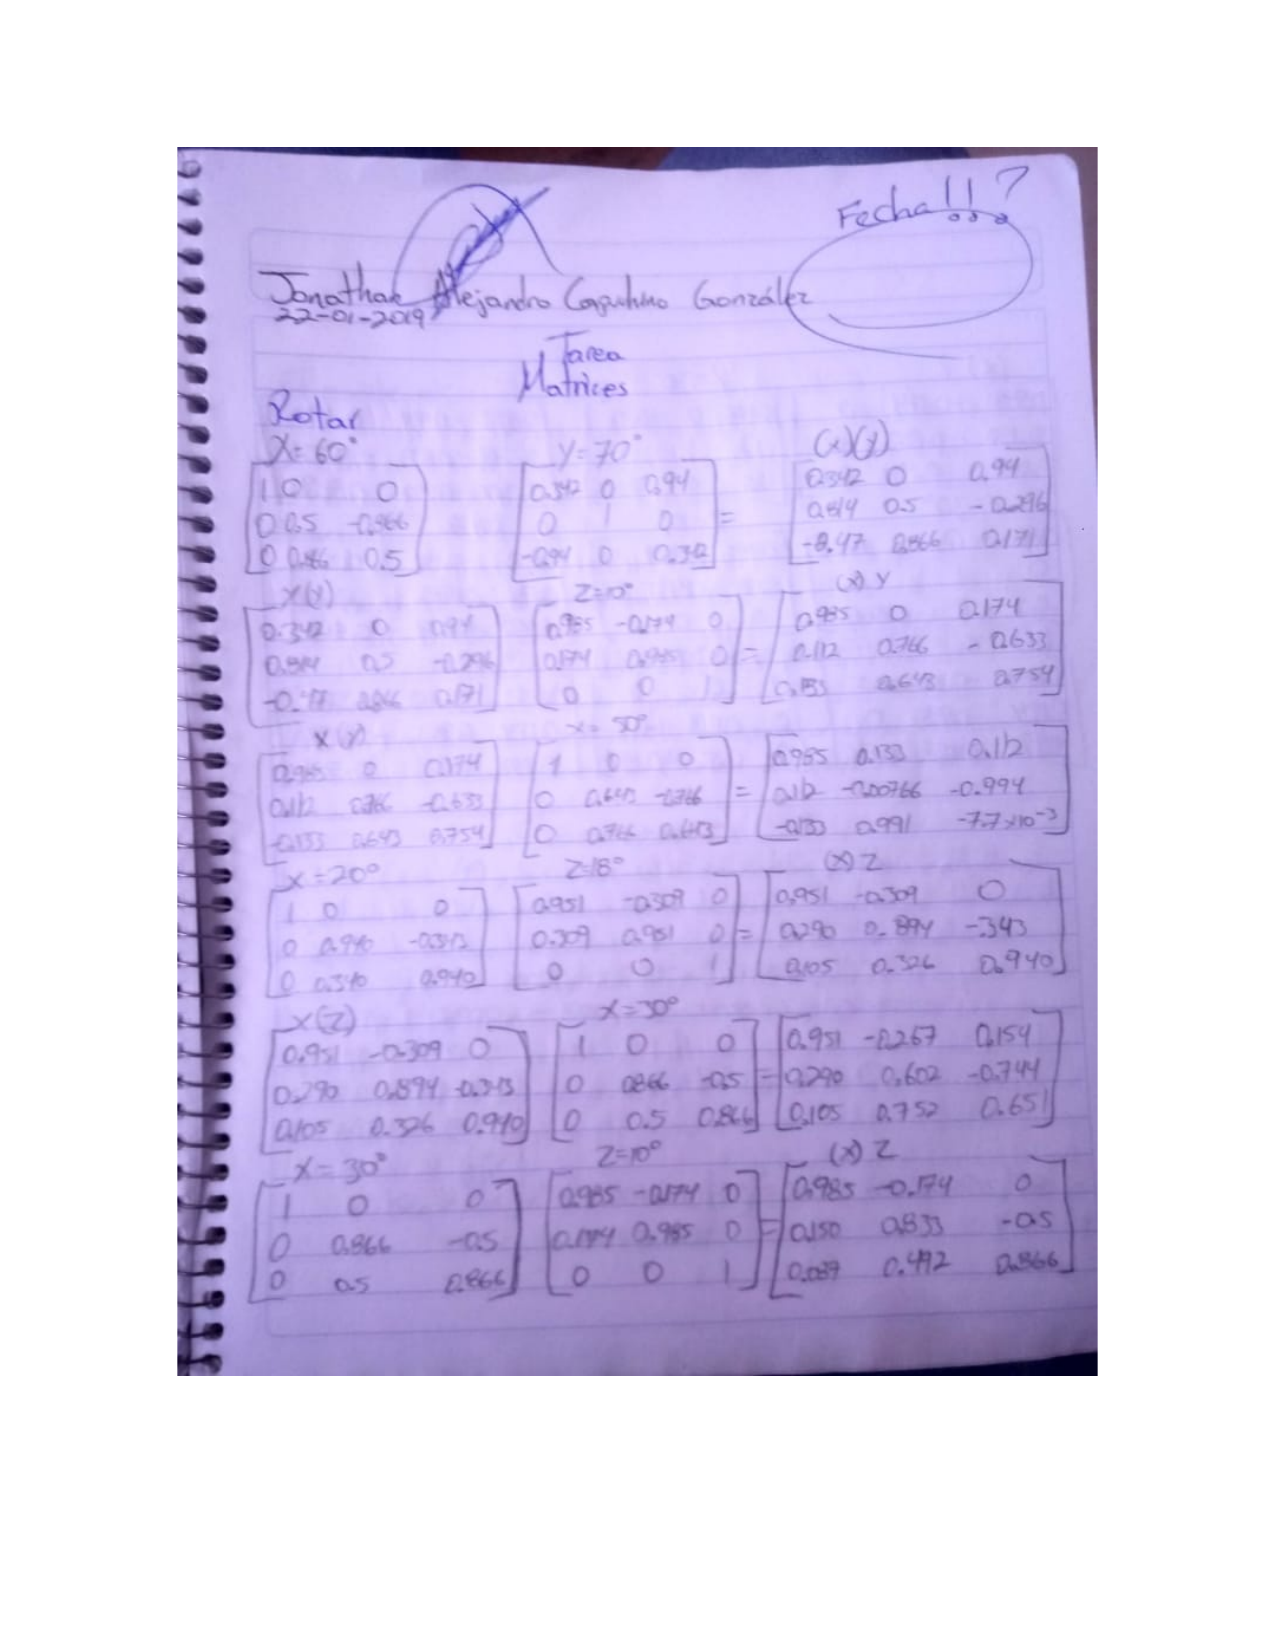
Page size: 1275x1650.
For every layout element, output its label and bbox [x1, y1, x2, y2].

picture [177, 147, 1098, 1376]
